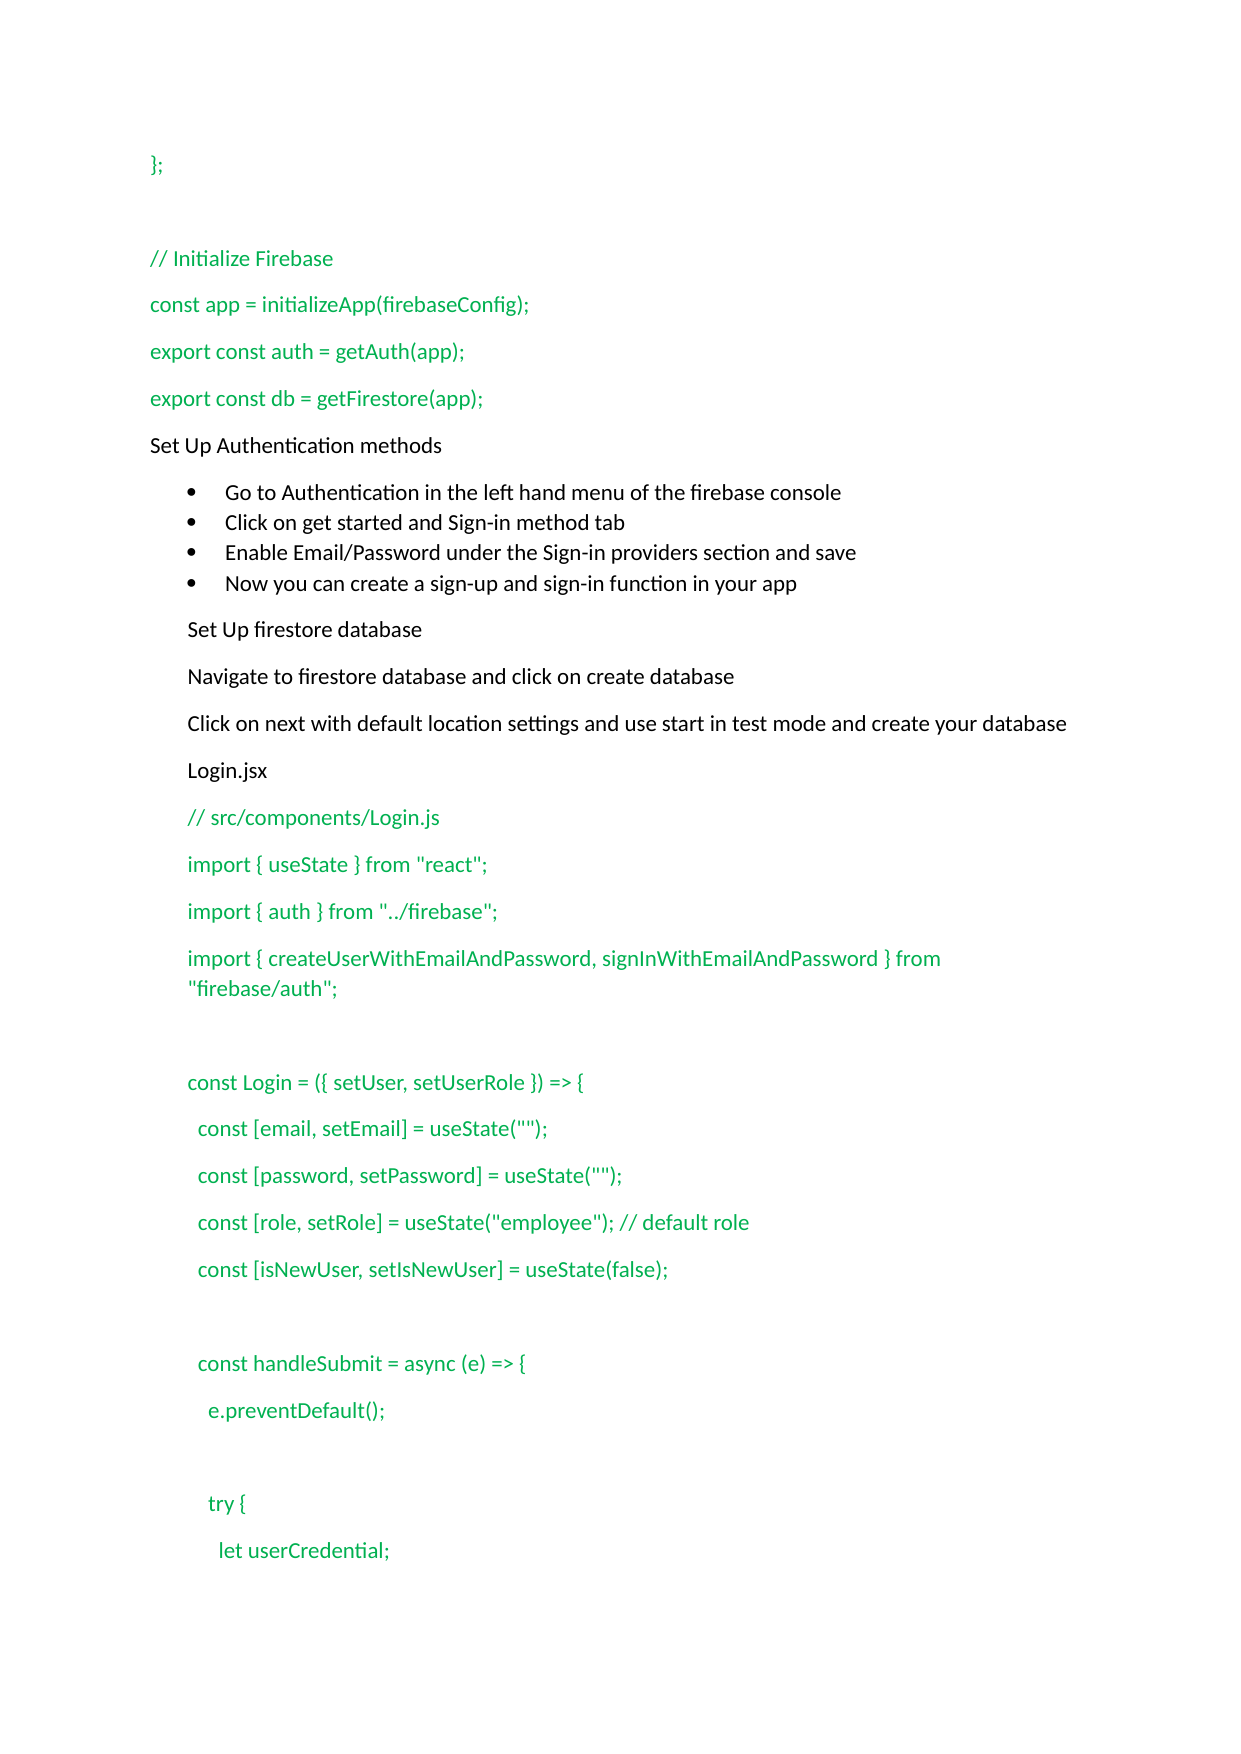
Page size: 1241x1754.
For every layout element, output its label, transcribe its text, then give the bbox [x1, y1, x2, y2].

text Navigate to firestore database and click on create database [187, 662, 1090, 691]
text const [role, setRole] = useState("employee"); // default role [187, 1208, 1090, 1236]
text let userCredential; [187, 1536, 1090, 1564]
text const app = initializeApp(firebaseConfig); [150, 291, 1090, 319]
text }; [150, 150, 1090, 178]
text Set Up firestore database [187, 616, 1090, 644]
text import { auth } from "../firebase"; [187, 897, 1090, 925]
text const Login = ({ setUser, setUserRole }) => { [187, 1068, 1090, 1096]
text Click on next with default location settings and use start in test mode and create your database [187, 709, 1090, 737]
text try { [187, 1489, 1090, 1518]
text const [isNewUser, setIsNewUser] = useState(false); [187, 1255, 1090, 1283]
list Go to Authentication in the left hand menu of the firebase console [187, 478, 1090, 506]
text Set Up Authentication methods [150, 431, 1090, 459]
text // Initialize Firebase [150, 244, 1090, 272]
text Login.jsx [187, 756, 1090, 784]
text import { useState } from "react"; [187, 850, 1090, 878]
list Click on get started and Sign-in method tab [187, 508, 1090, 536]
text export const db = getFirestore(app); [150, 384, 1090, 412]
text export const auth = getAuth(app); [150, 337, 1090, 366]
text e.preventDefault(); [187, 1396, 1090, 1424]
text const handleSubmit = async (e) => { [187, 1349, 1090, 1377]
text const [email, setEmail] = useState(""); [187, 1114, 1090, 1143]
text import { createUserWithEmailAndPassword, signInWithEmailAndPassword } from "firebase/auth"; [187, 944, 1090, 1002]
text const [password, setPassword] = useState(""); [187, 1161, 1090, 1189]
text // src/components/Login.js [187, 803, 1090, 831]
list Enable Email/Password under the Sign-in providers section and save [187, 538, 1090, 567]
list Now you can create a sign-up and sign-in function in your app [187, 569, 1090, 597]
